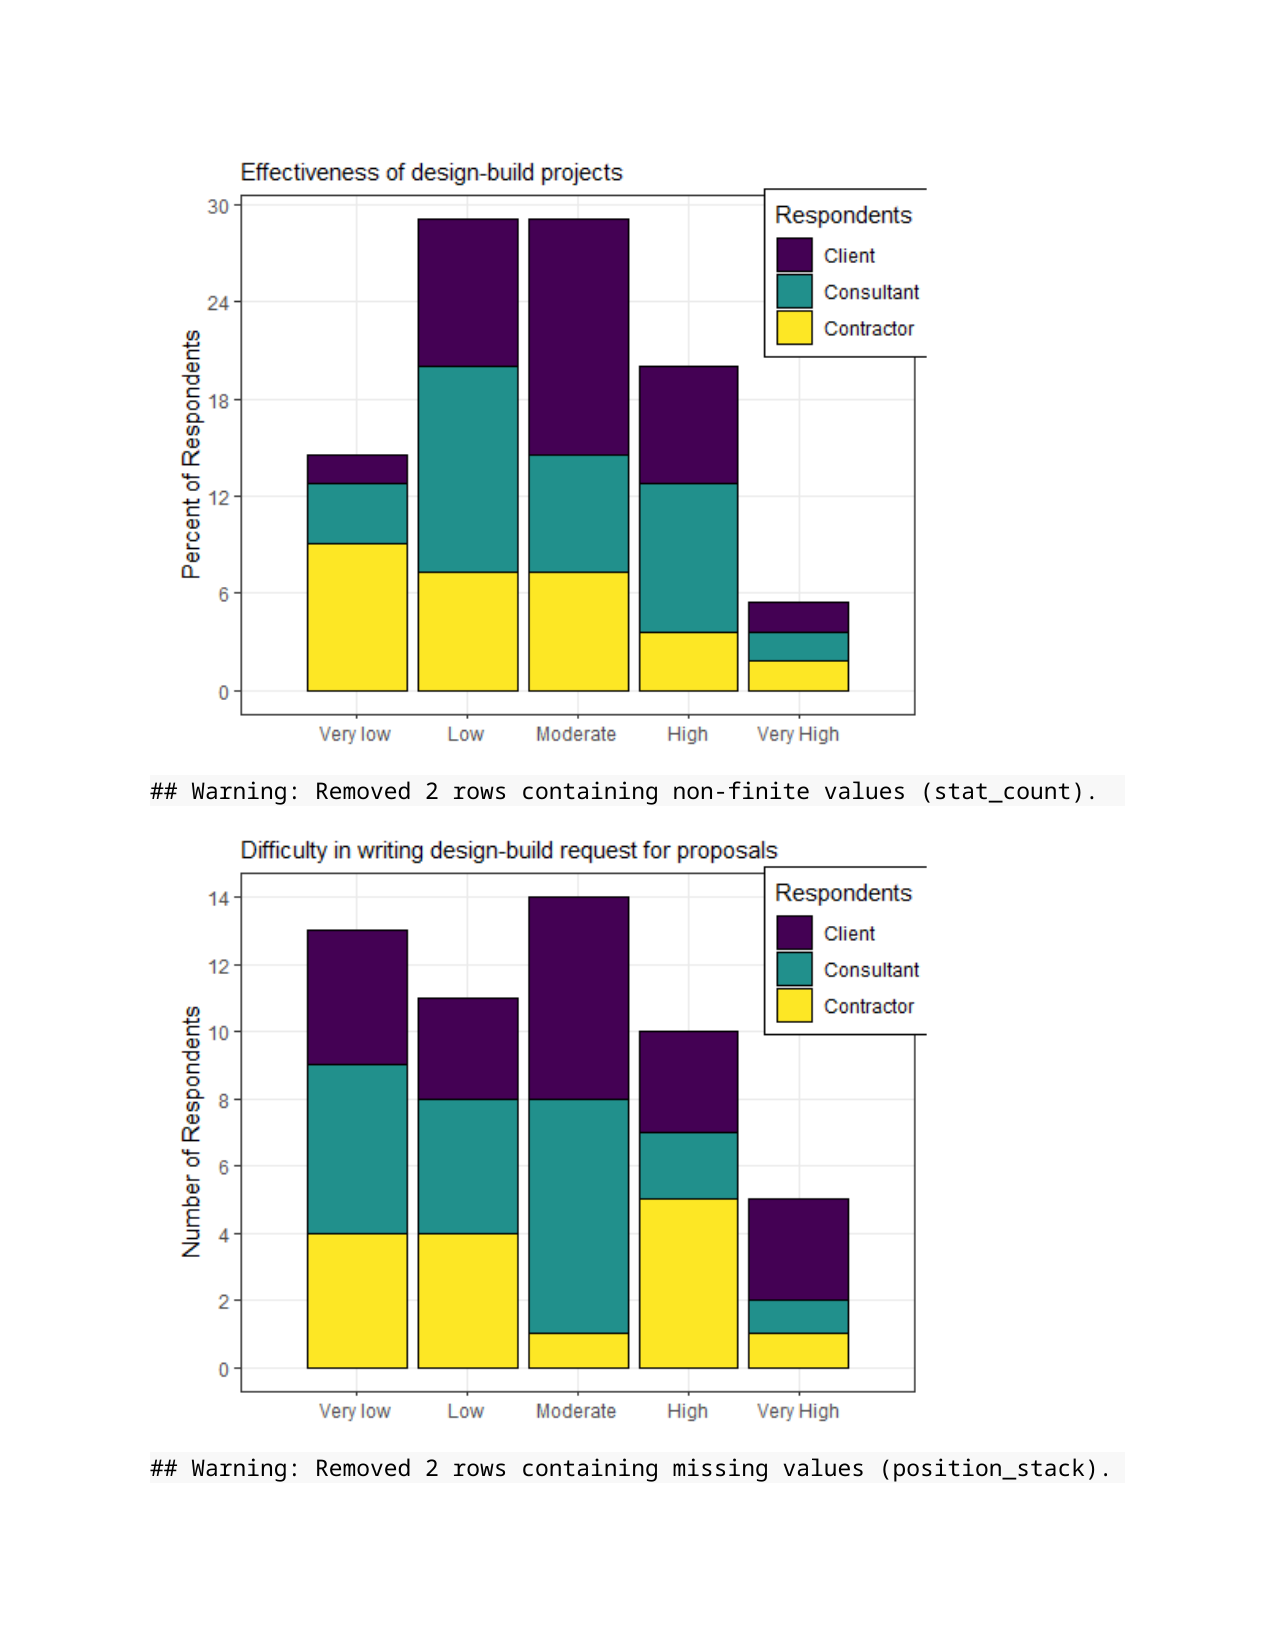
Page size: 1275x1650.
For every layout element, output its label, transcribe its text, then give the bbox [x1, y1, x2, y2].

text ## Warning: Removed 2 rows containing missing values (position_stack). [150, 1452, 1125, 1483]
picture [168, 150, 927, 757]
text ## Warning: Removed 2 rows containing non-finite values (stat_count). [150, 775, 1125, 806]
picture [168, 827, 927, 1434]
